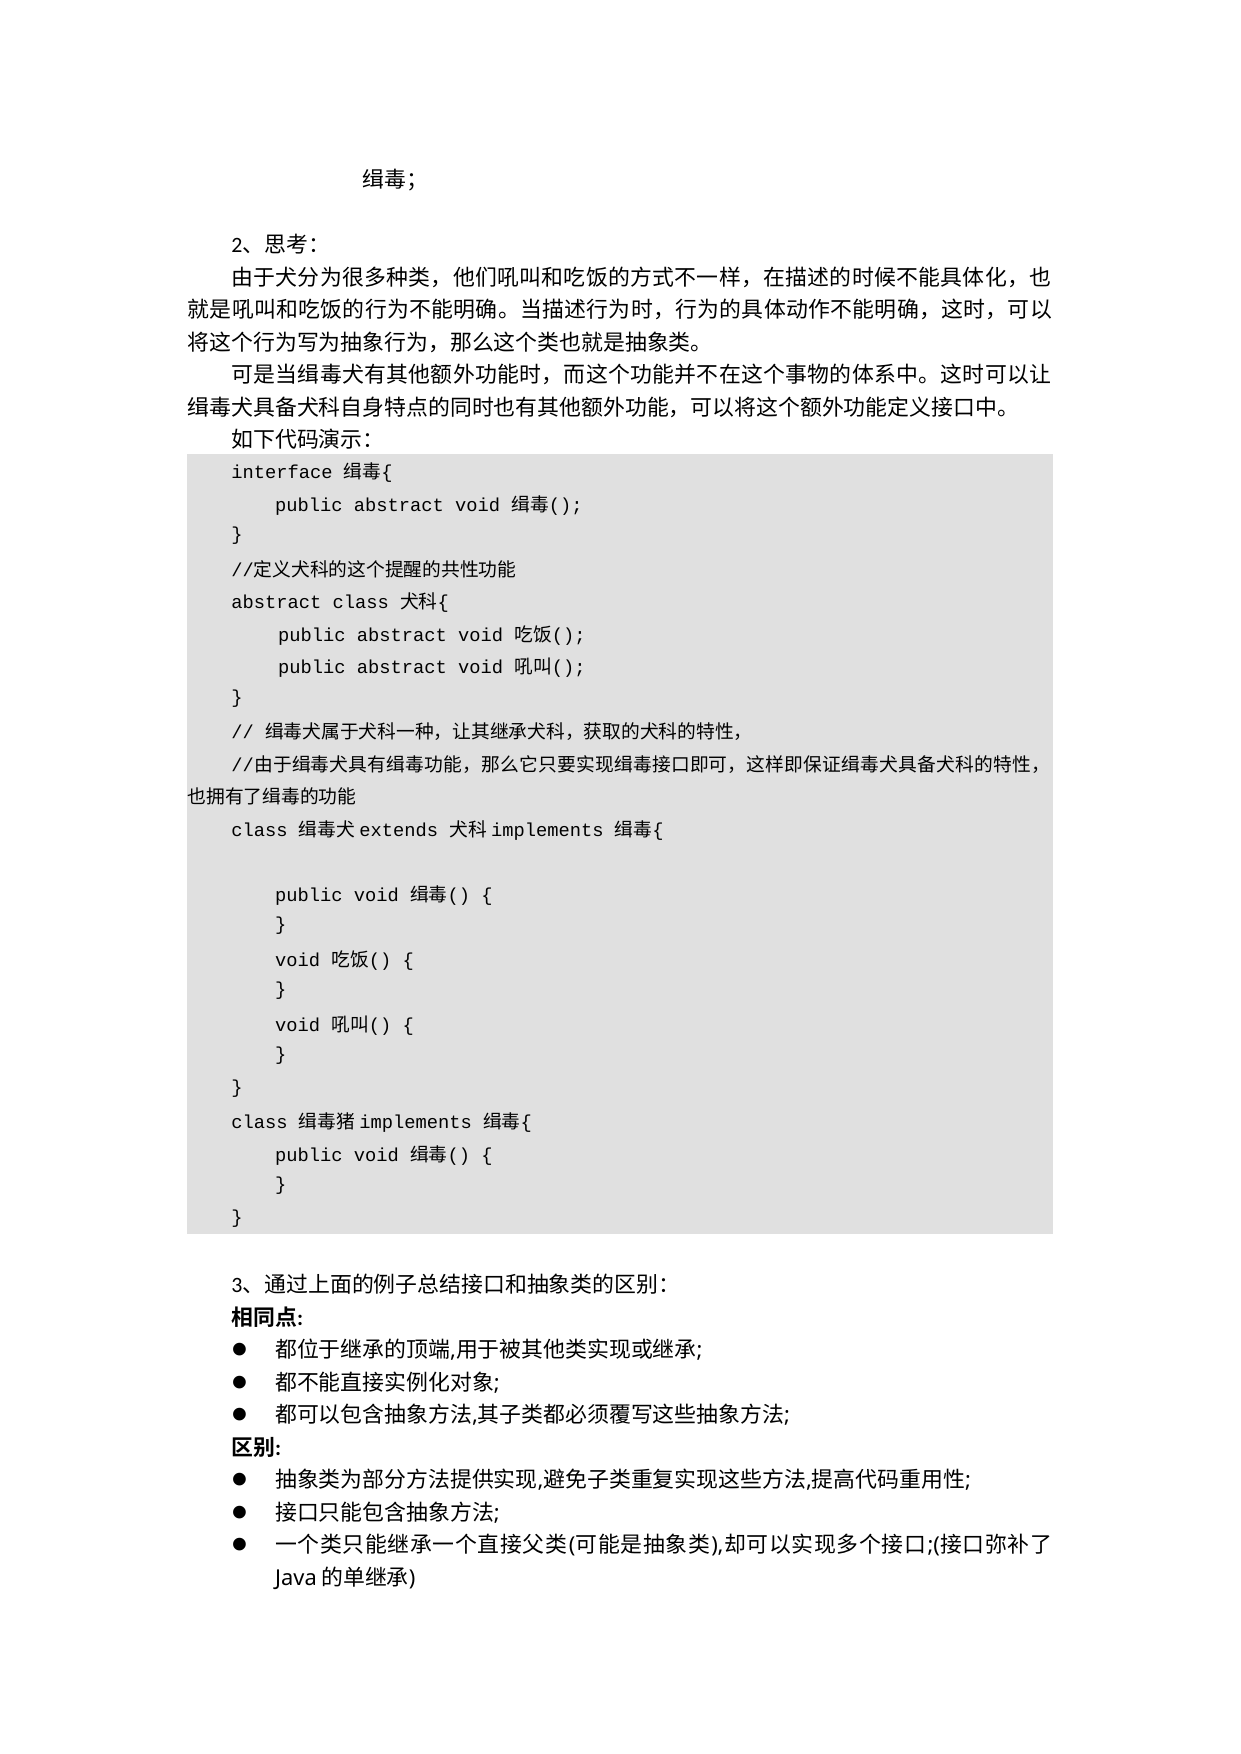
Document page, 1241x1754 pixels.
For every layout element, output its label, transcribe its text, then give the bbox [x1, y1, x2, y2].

text } [187, 519, 1053, 552]
text 由于犬分为很多种类，他们吼叫和吃饭的方式不一样，在描述的时候不能具体化，也就是吼叫和吃饭的行为不能明确。当描述行为时，行为的具体动作不能明确，这时，可以将这个行为写为抽象行为，那么这个类也就是抽象类。 [187, 259, 1053, 357]
text 都可以包含抽象方法,其子类都必须覆写这些抽象方法; [231, 1397, 1053, 1429]
text 如下代码演示： [187, 422, 1053, 454]
text } [187, 682, 1053, 714]
text void 吃饭() { [187, 942, 1053, 974]
text 相同点: [187, 1299, 1053, 1332]
text } [187, 1039, 1053, 1072]
text } [187, 974, 1053, 1007]
text 3、通过上面的例子总结接口和抽象类的区别： [187, 1267, 1053, 1299]
text 区别: [187, 1429, 1053, 1462]
text } [187, 1072, 1053, 1104]
text class 缉毒猪 implements 缉毒{ [187, 1104, 1053, 1137]
text 缉毒； [319, 162, 1053, 194]
text public void 缉毒() { [187, 1137, 1053, 1169]
text 可是当缉毒犬有其他额外功能时，而这个功能并不在这个事物的体系中。这时可以让缉毒犬具备犬科自身特点的同时也有其他额外功能，可以将这个额外功能定义接口中。 [187, 357, 1053, 422]
text void 吼叫() { [187, 1007, 1053, 1039]
text 接口只能包含抽象方法; [231, 1494, 1053, 1527]
text } [187, 909, 1053, 942]
text abstract class 犬科{ [187, 584, 1053, 617]
text 一个类只能继承一个直接父类(可能是抽象类),却可以实现多个接口;(接口弥补了Java的单继承) [231, 1527, 1053, 1592]
text public void 缉毒() { [187, 877, 1053, 909]
text public abstract void 吼叫(); [187, 649, 1053, 682]
text 都位于继承的顶端,用于被其他类实现或继承; [231, 1332, 1053, 1364]
text 2、思考： [187, 227, 1053, 259]
text interface 缉毒{ [187, 454, 1053, 487]
text //定义犬科的这个提醒的共性功能 [187, 552, 1053, 584]
text } [187, 1202, 1053, 1234]
text public abstract void 吃饭(); [187, 617, 1053, 649]
text 都不能直接实例化对象; [231, 1364, 1053, 1397]
text // 缉毒犬属于犬科一种，让其继承犬科，获取的犬科的特性， [187, 714, 1053, 747]
text //由于缉毒犬具有缉毒功能，那么它只要实现缉毒接口即可，这样即保证缉毒犬具备犬科的特性，也拥有了缉毒的功能 [187, 747, 1053, 812]
text class 缉毒犬 extends 犬科 implements 缉毒{ [187, 812, 1053, 844]
text public abstract void 缉毒(); [187, 487, 1053, 519]
text 抽象类为部分方法提供实现,避免子类重复实现这些方法,提高代码重用性; [231, 1462, 1053, 1494]
text } [187, 1169, 1053, 1202]
